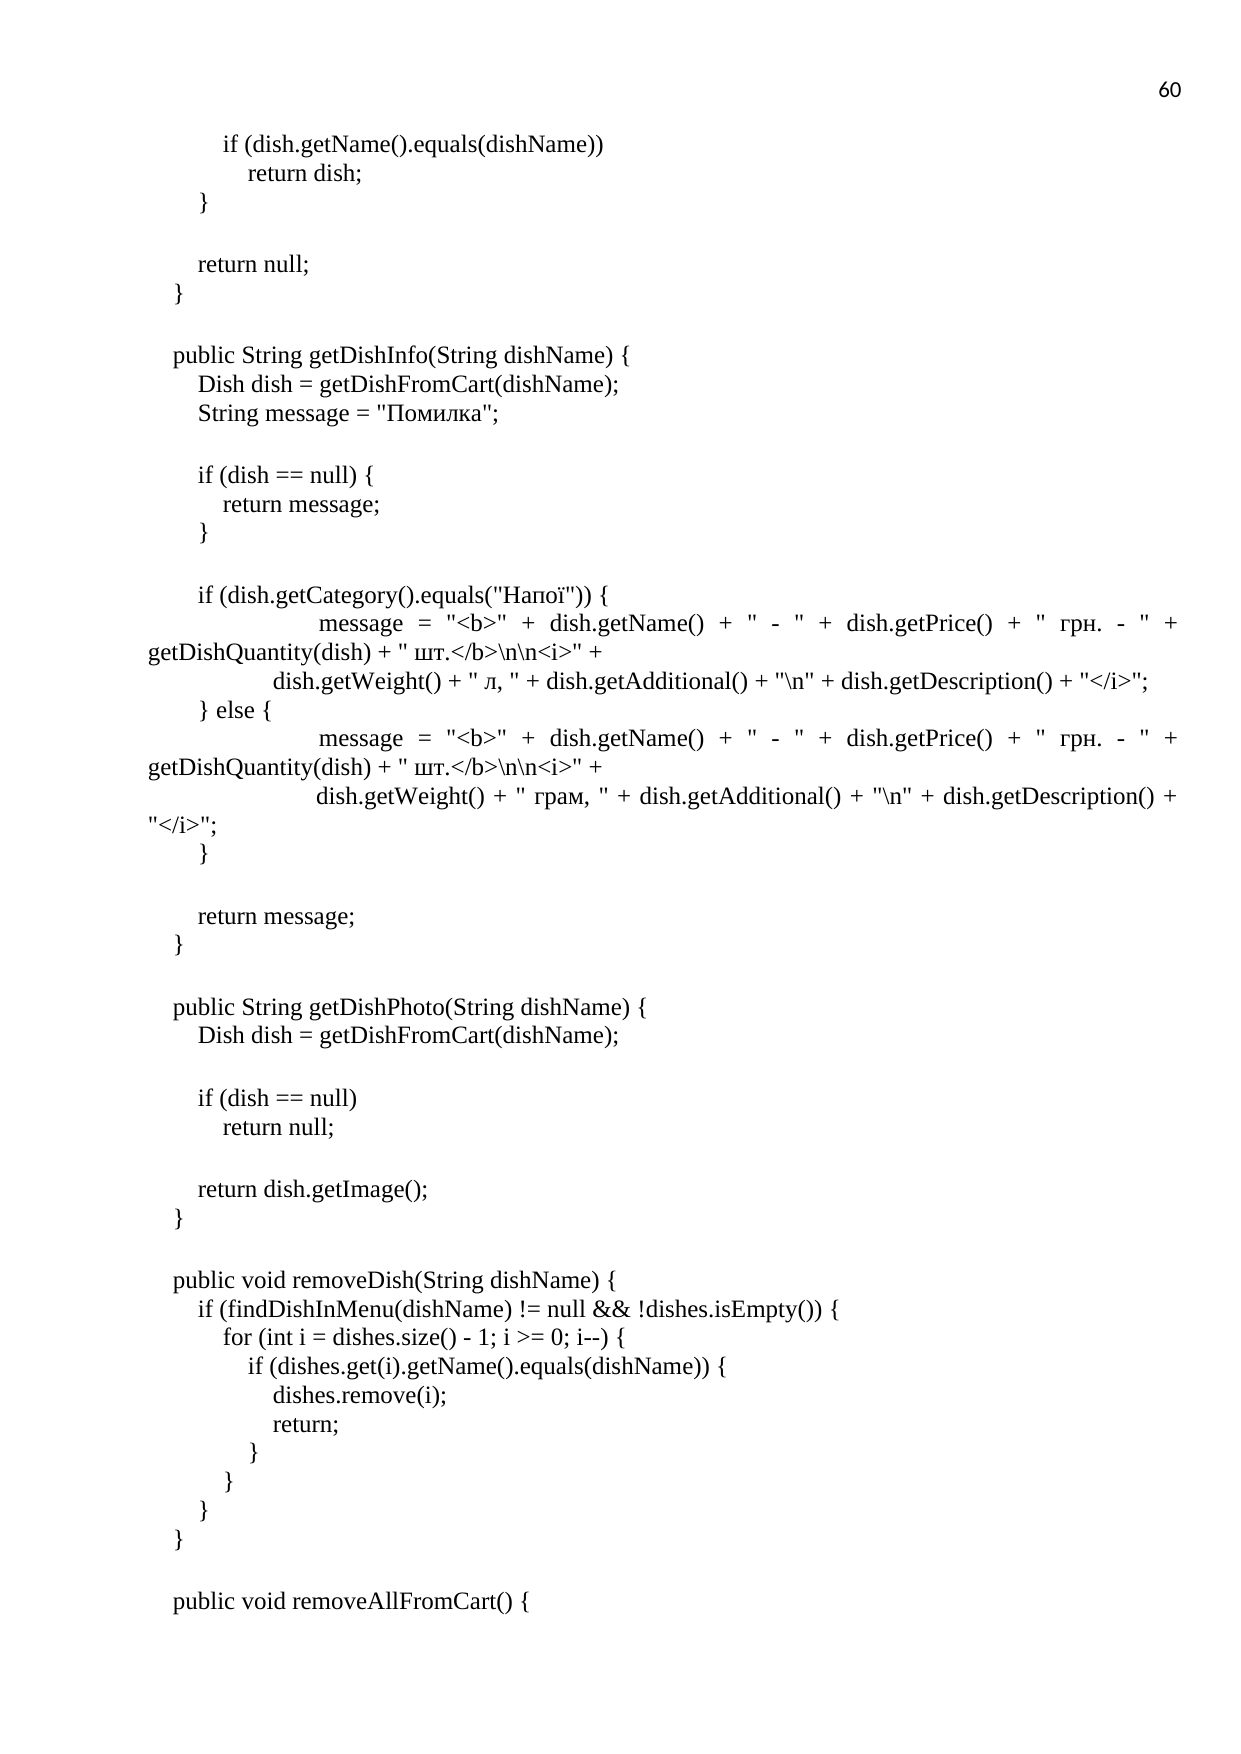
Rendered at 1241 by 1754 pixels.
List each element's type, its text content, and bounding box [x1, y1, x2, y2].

text dish.getWeight() + " грам, " + dish.getAdditional() + "\n" + dish.getDescription() + "</i>"; [148, 781, 1181, 838]
text } [148, 1437, 1181, 1466]
text public String getDishPhoto(String dishName) { [148, 992, 1181, 1021]
text return dish; [148, 158, 1181, 187]
text return message; [148, 489, 1181, 517]
text dish.getWeight() + " л, " + dish.getAdditional() + "\n" + dish.getDescription() + "</i>"; [148, 666, 1181, 695]
text } else { [148, 695, 1181, 723]
text if (findDishInMenu(dishName) != null && !dishes.isEmpty()) { [148, 1294, 1181, 1322]
text } [148, 187, 1181, 216]
text } [148, 838, 1181, 867]
text } [148, 1466, 1181, 1495]
text } [148, 1524, 1181, 1552]
text } [148, 1495, 1181, 1524]
text return null; [148, 1112, 1181, 1140]
text } [148, 929, 1181, 958]
text Dish dish = getDishFromCart(dishName); [148, 369, 1181, 398]
text return null; [148, 249, 1181, 278]
text for (int i = dishes.size() - 1; i >= 0; i--) { [148, 1322, 1181, 1351]
text if (dish == null) [148, 1083, 1181, 1112]
text } [148, 278, 1181, 307]
text return message; [148, 901, 1181, 929]
text message = "<b>" + dish.getName() + " - " + dish.getPrice() + " грн. - " + getDishQuantity(dish) + " шт.</b>\n\n<i>" + [148, 723, 1181, 781]
text public void removeAllFromCart() { [148, 1586, 1181, 1615]
text dishes.remove(i); [148, 1380, 1181, 1409]
text return dish.getImage(); [148, 1174, 1181, 1203]
text return; [148, 1409, 1181, 1437]
text Dish dish = getDishFromCart(dishName); [148, 1021, 1181, 1049]
text if (dish.getCategory().equals("Напої")) { [148, 580, 1181, 608]
text } [148, 517, 1181, 546]
text public void removeDish(String dishName) { [148, 1265, 1181, 1294]
text if (dish.getName().equals(dishName)) [148, 129, 1181, 158]
text message = "<b>" + dish.getName() + " - " + dish.getPrice() + " грн. - " + getDishQuantity(dish) + " шт.</b>\n\n<i>" + [148, 608, 1181, 666]
text public String getDishInfo(String dishName) { [148, 340, 1181, 369]
text if (dishes.get(i).getName().equals(dishName)) { [148, 1351, 1181, 1380]
text if (dish == null) { [148, 460, 1181, 489]
text String message = "Помилка"; [148, 398, 1181, 426]
text } [148, 1203, 1181, 1231]
